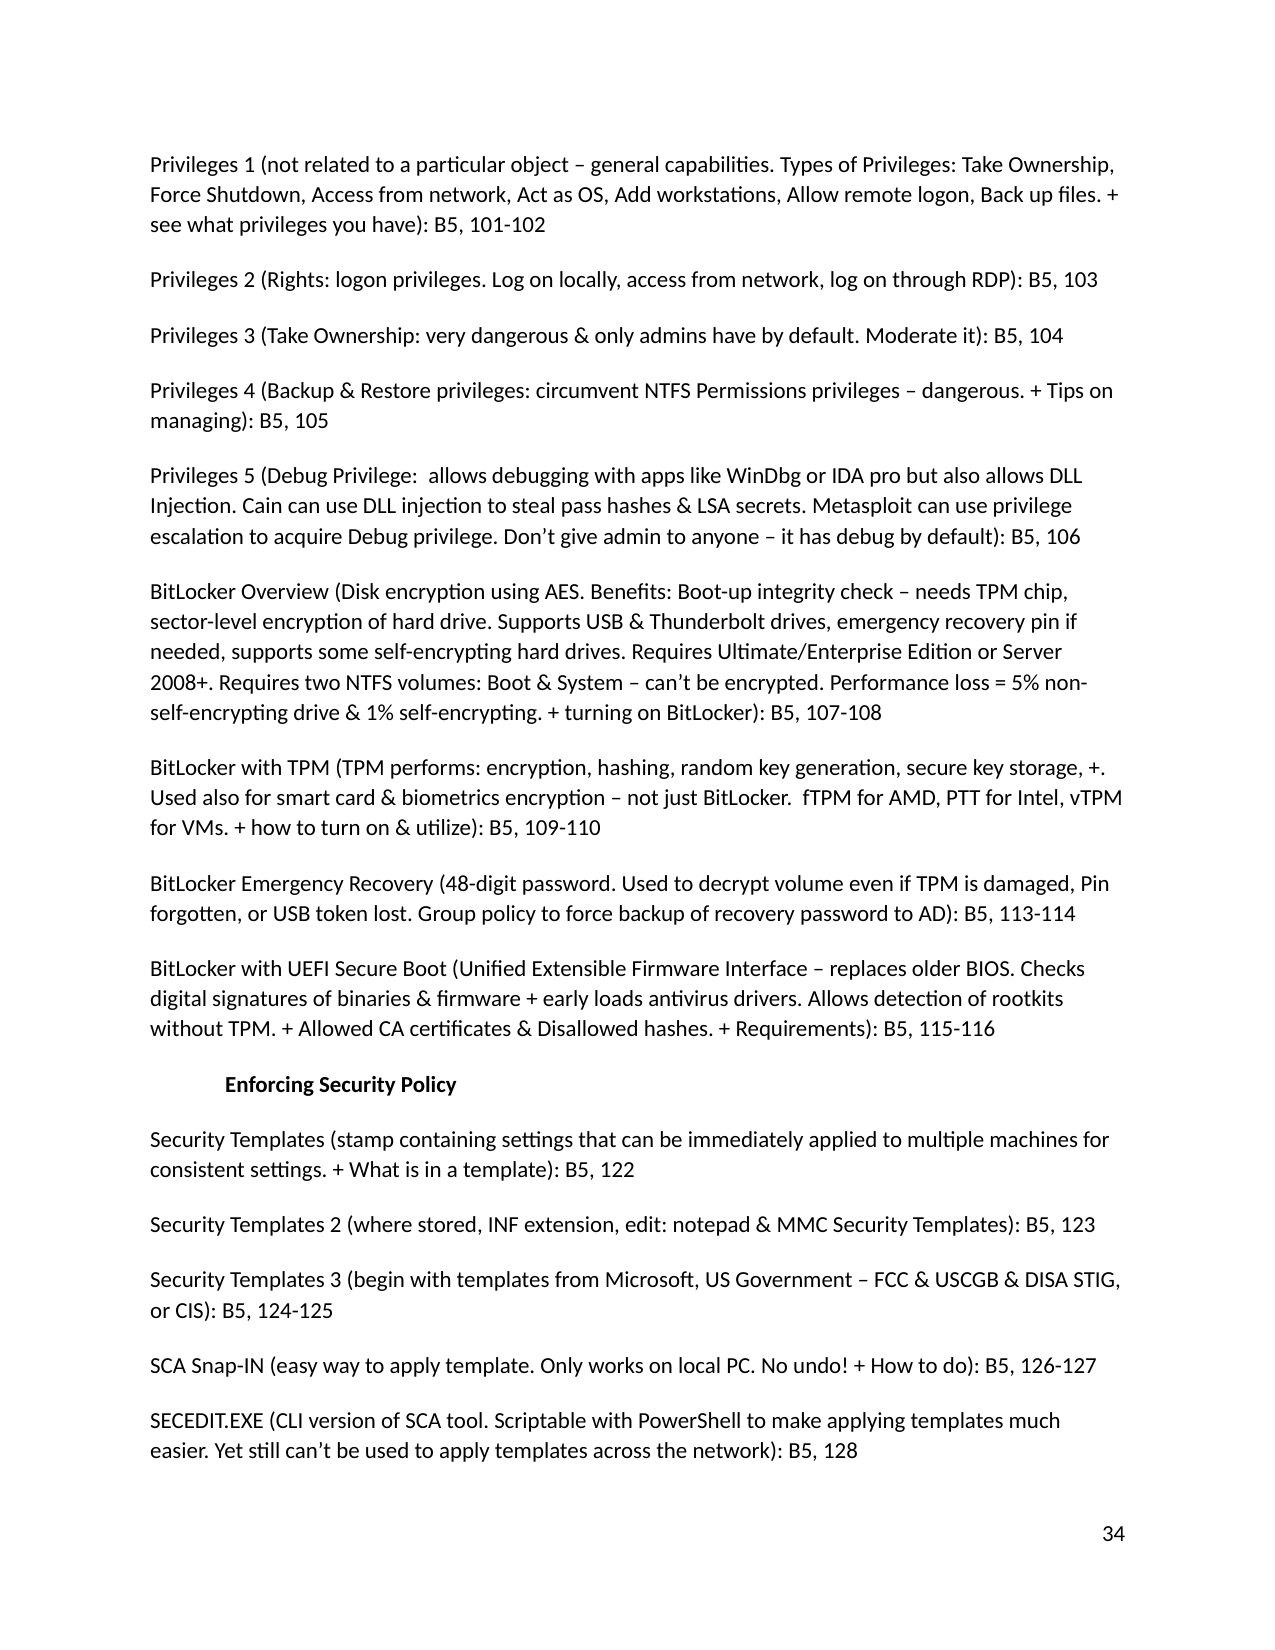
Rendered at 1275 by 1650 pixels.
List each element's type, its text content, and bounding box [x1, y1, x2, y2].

text BitLocker Overview (Disk encryption using AES. Benefits: Boot-up integrity check – needs TPM chip, sector-level encryption of hard drive. Supports USB & Thunderbolt drives, emergency recovery pin if needed, supports some self-encrypting hard drives. Requires Ultimate/Enterprise Edition or Server 2008+. Requires two NTFS volumes: Boot & System – can’t be encrypted. Performance loss = 5% non-self-encrypting drive & 1% self-encrypting. + turning on BitLocker): B5, 107-108 [150, 577, 1125, 726]
text Privileges 3 (Take Ownership: very dangerous & only admins have by default. Moderate it): B5, 104 [150, 321, 1125, 349]
text Privileges 5 (Debug Privilege: allows debugging with apps like WinDbg or IDA pro but also allows DLL Injection. Cain can use DLL injection to steal pass hashes & LSA secrets. Metasploit can use privilege escalation to acquire Debug privilege. Don’t give admin to anyone – it has debug by default): B5, 106 [150, 461, 1125, 550]
text Privileges 1 (not related to a particular object – general capabilities. Types of Privileges: Take Ownership, Force Shutdown, Access from network, Act as OS, Add workstations, Allow remote logon, Back up files. + see what privileges you have): B5, 101-102 [150, 150, 1125, 238]
text Privileges 4 (Backup & Restore privileges: circumvent NTFS Permissions privileges – dangerous. + Tips on managing): B5, 105 [150, 376, 1125, 434]
text Security Templates 3 (begin with templates from Microsoft, US Government – FCC & USCGB & DISA STIG, or CIS): B5, 124-125 [150, 1266, 1125, 1324]
text Security Templates 2 (where stored, INF extension, edit: notepad & MMC Security Templates): B5, 123 [150, 1210, 1125, 1238]
text BitLocker with TPM (TPM performs: encryption, hashing, random key generation, secure key storage, +. Used also for smart card & biometrics encryption – not just BitLocker. fTPM for AMD, PTT for Intel, vTPM for VMs. + how to turn on & utilize): B5, 109-110 [150, 753, 1125, 842]
text SECEDIT.EXE (CLI version of SCA tool. Scriptable with PowerShell to make applying templates much easier. Yet still can’t be used to apply templates across the network): B5, 128 [150, 1406, 1125, 1464]
text BitLocker Emergency Recovery (48-digit password. Used to decrypt volume even if TPM is damaged, Pin forgotten, or USB token lost. Group policy to force backup of recovery password to AD): B5, 113-114 [150, 869, 1125, 927]
text SCA Snap-IN (easy way to apply template. Only works on local PC. No undo! + How to do): B5, 126-127 [150, 1351, 1125, 1379]
text Enforcing Security Policy [150, 1070, 1125, 1098]
text Privileges 2 (Rights: logon privileges. Log on locally, access from network, log on through RDP): B5, 103 [150, 266, 1125, 294]
text BitLocker with UEFI Secure Boot (Unified Extensible Firmware Interface – replaces older BIOS. Checks digital signatures of binaries & firmware + early loads antivirus drivers. Allows detection of rootkits without TPM. + Allowed CA certificates & Disallowed hashes. + Requirements): B5, 115-116 [150, 954, 1125, 1043]
text Security Templates (stamp containing settings that can be immediately applied to multiple machines for consistent settings. + What is in a template): B5, 122 [150, 1125, 1125, 1183]
